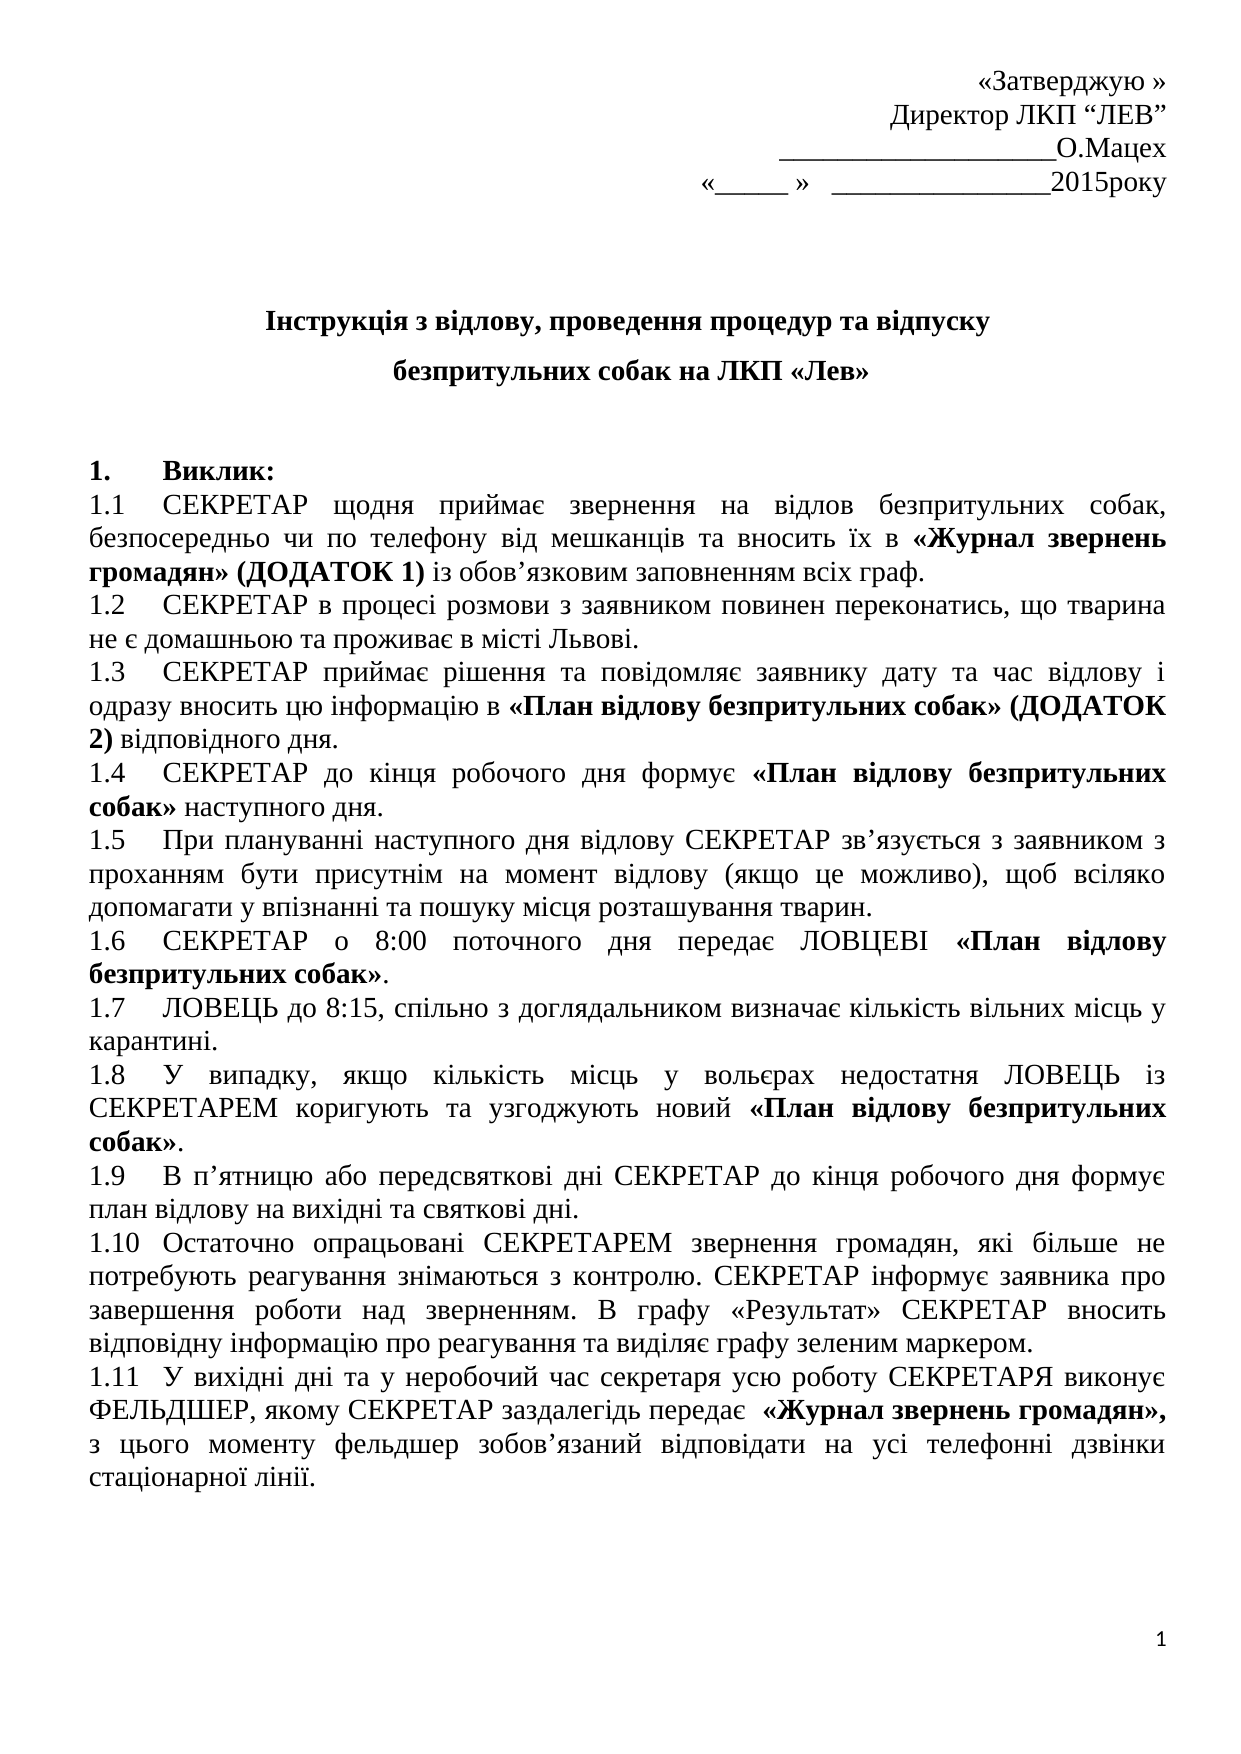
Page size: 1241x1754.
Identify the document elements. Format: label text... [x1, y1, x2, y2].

list ЛОВЕЦЬ до 8:15, спільно з доглядальником визначає кількість вільних місць у карантині. [89, 990, 1167, 1057]
list У вихідні дні та у неробочий час секретаря усю роботу СЕКРЕТАРЯ виконує ФЕЛЬДШЕР, якому СЕКРЕТАР заздалегідь передає «Журнал звернень громадян», з цього моменту фельдшер зобов’язаний відповідати на усі телефонні дзвінки стаціонарної лінії. [89, 1359, 1167, 1493]
text безпритульних собак на ЛКП «Лев» [89, 353, 1167, 386]
list В п’ятницю або передсвяткові дні СЕКРЕТАР до кінця робочого дня формує план відлову на вихідні та святкові дні. [89, 1158, 1167, 1225]
text Інструкція з відлову, проведення процедур та відпуску [89, 303, 1167, 336]
list СЕКРЕТАР до кінця робочого дня формує «План відлову безпритульних собак» наступного дня. [89, 755, 1167, 822]
list СЕКРЕТАР щодня приймає звернення на відлов безпритульних собак, безпосередньо чи по телефону від мешканців та вносить їх в «Журнал звернень громадян» (ДОДАТОК 1) із обов’язковим заповненням всіх граф. [89, 487, 1167, 587]
list Остаточно опрацьовані СЕКРЕТАРЕМ звернення громадян, які більше не потребують реагування знімаються з контролю. СЕКРЕТАР інформує заявника про завершення роботи над зверненням. В графу «Результат» СЕКРЕТАР вносить відповідну інформацію про реагування та виділяє графу зеленим маркером. [89, 1225, 1167, 1359]
list СЕКРЕТАР приймає рішення та повідомляє заявнику дату та час відлову і одразу вносить цю інформацію в «План відлову безпритульних собак» (ДОДАТОК 2) відповідного дня. [89, 654, 1167, 755]
list СЕКРЕТАР о 8:00 поточного дня передає ЛОВЦЕВІ «План відлову безпритульних собак». [89, 923, 1167, 990]
text ___________________О.Мацех [89, 130, 1167, 164]
text «_____ » _______________2015року [89, 164, 1167, 197]
text Директор ЛКП “ЛЕВ” [89, 97, 1167, 130]
text «Затверджую » [89, 63, 1167, 97]
list СЕКРЕТАР в процесі розмови з заявником повинен переконатись, що тварина не є домашньою та проживає в місті Львові. [89, 587, 1167, 654]
list У випадку, якщо кількість місць у вольєрах недостатня ЛОВЕЦЬ із СЕКРЕТАРЕМ коригують та узгоджують новий «План відлову безпритульних собак». [89, 1057, 1167, 1158]
list Виклик: [89, 453, 1167, 487]
list При плануванні наступного дня відлову СЕКРЕТАР зв’язується з заявником з проханням бути присутнім на момент відлову (якщо це можливо), щоб всіляко допомагати у впізнанні та пошуку місця розташування тварин. [89, 822, 1167, 923]
